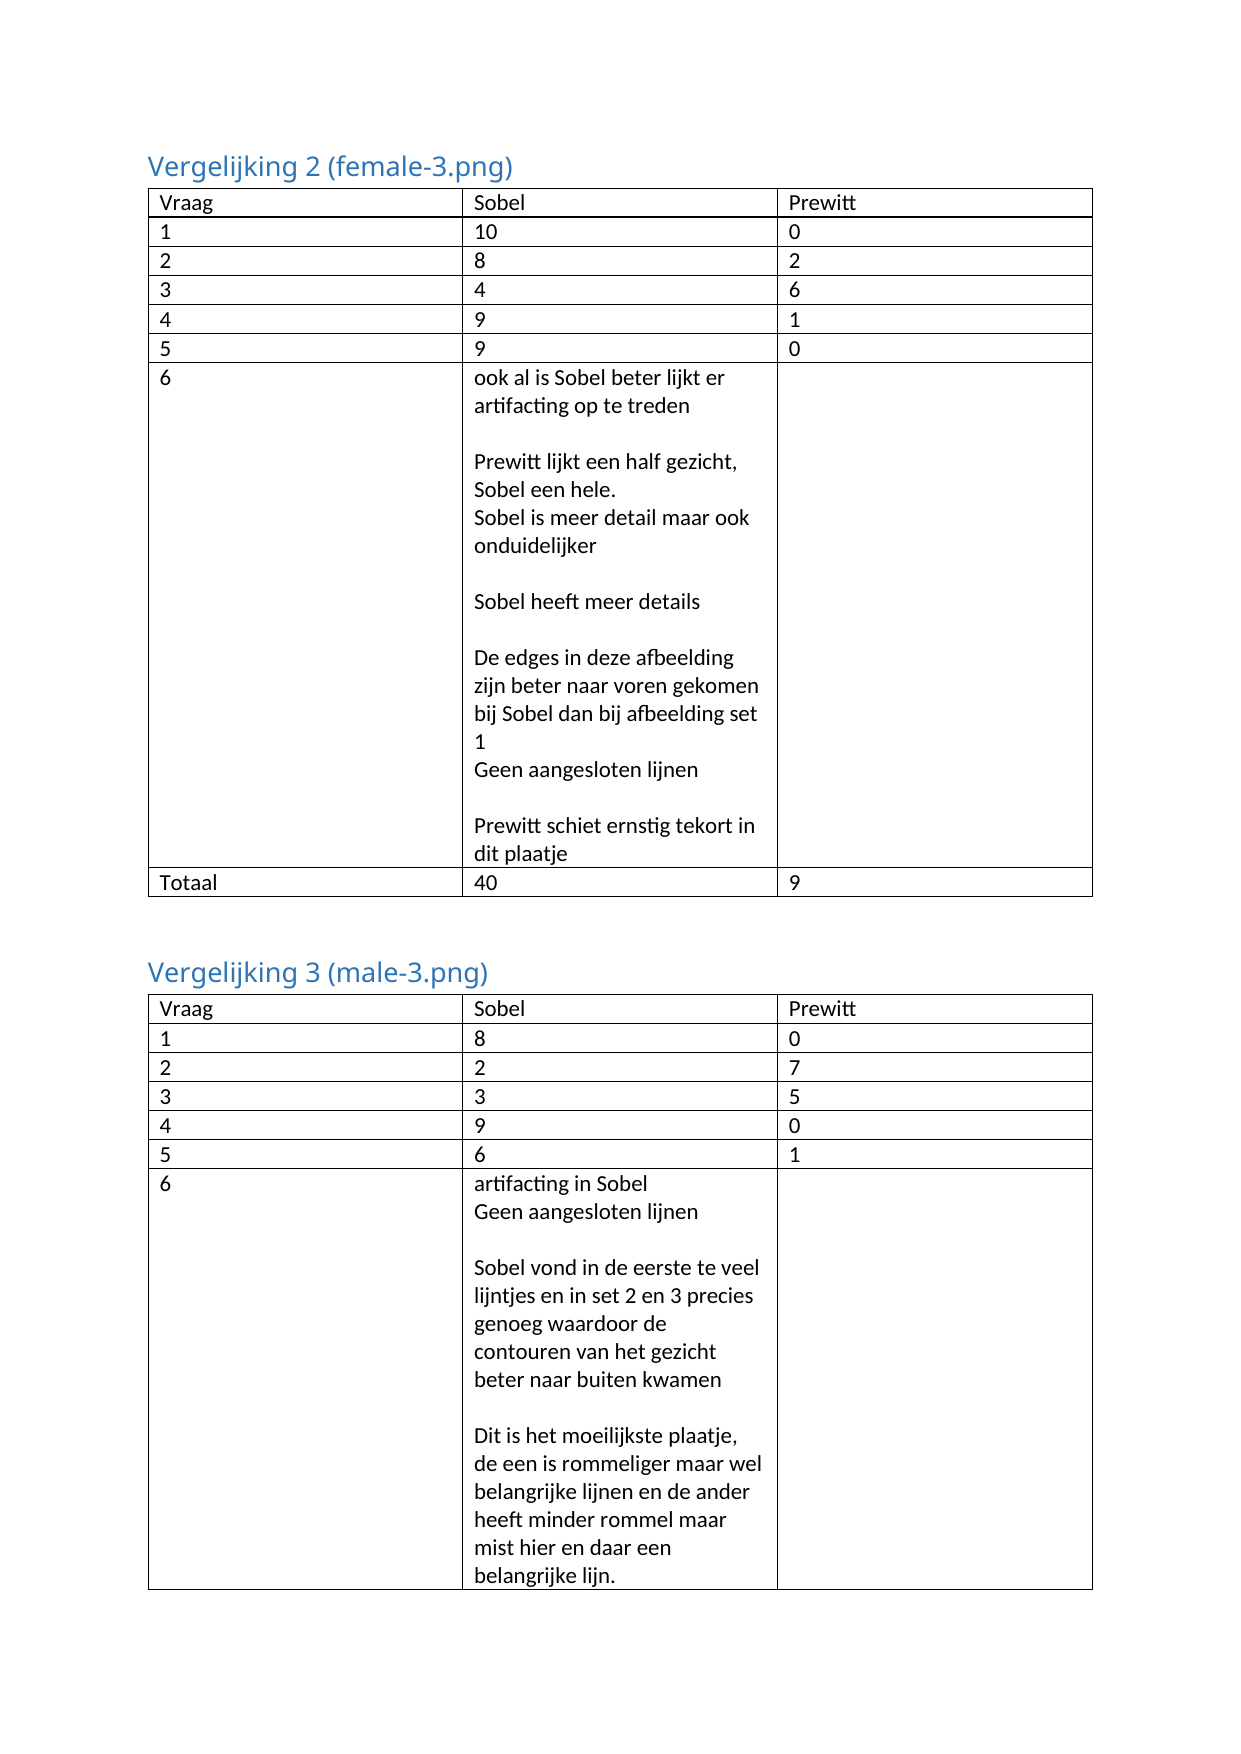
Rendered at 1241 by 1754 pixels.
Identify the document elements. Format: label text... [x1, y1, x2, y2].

table_cell 5 [149, 1140, 462, 1168]
table_cell 2 [463, 1053, 777, 1081]
table_cell 3 [149, 1082, 462, 1110]
table_cell 0 [778, 1024, 1092, 1052]
table_cell [778, 363, 1092, 867]
table_cell 2 [778, 247, 1092, 274]
table_cell 2 [149, 247, 462, 274]
table_cell 0 [778, 218, 1092, 246]
table_cell 9 [463, 305, 777, 333]
table_cell 5 [149, 334, 462, 362]
table_header Sobel [463, 995, 777, 1023]
table_header Sobel [463, 189, 777, 216]
table_cell 8 [463, 1024, 777, 1052]
table_cell 9 [463, 1111, 777, 1139]
table_cell 4 [463, 276, 777, 304]
table_header Prewitt [778, 189, 1092, 216]
table_cell 1 [149, 1024, 462, 1052]
table_cell 8 [463, 247, 777, 274]
table_cell 4 [149, 305, 462, 333]
table_cell 9 [778, 868, 1092, 896]
table_cell 6 [778, 276, 1092, 304]
table_cell 0 [778, 1111, 1092, 1139]
table_cell 3 [149, 276, 462, 304]
subtitle Vergelijking 2 (female-3.png) [148, 148, 1093, 184]
table_cell 40 [463, 868, 777, 896]
table_cell artifacting in Sobel Geen aangesloten lijnen Sobel vond in de eerste te veel lijntjes en in set 2 en 3 precies genoeg waardoor de contouren van het gezicht beter naar buiten kwamen Dit is het moeilijkste plaatje, de een is rommeliger maar wel belangrijke lijnen en de ander heeft minder rommel maar mist hier en daar een belangrijke lijn. [463, 1169, 777, 1589]
table_cell 6 [149, 363, 462, 867]
table_cell 6 [463, 1140, 777, 1168]
table_header Prewitt [778, 995, 1092, 1023]
table_cell Totaal [149, 868, 462, 896]
table_cell 9 [463, 334, 777, 362]
table_cell 7 [778, 1053, 1092, 1081]
table_cell 3 [463, 1082, 777, 1110]
table_header Vraag [149, 189, 462, 216]
table_header Vraag [149, 995, 462, 1023]
table_cell 6 [149, 1169, 462, 1589]
table_cell [778, 1169, 1092, 1589]
subtitle Vergelijking 3 (male-3.png) [148, 954, 1093, 991]
table_cell 0 [778, 334, 1092, 362]
table_cell 5 [778, 1082, 1092, 1110]
table_cell 2 [149, 1053, 462, 1081]
table_cell 1 [149, 218, 462, 246]
table_cell 1 [778, 305, 1092, 333]
table_cell ook al is Sobel beter lijkt er artifacting op te treden Prewitt lijkt een half gezicht, Sobel een hele. Sobel is meer detail maar ook onduidelijker Sobel heeft meer details De edges in deze afbeelding zijn beter naar voren gekomen bij Sobel dan bij afbeelding set 1 Geen aangesloten lijnen Prewitt schiet ernstig tekort in dit plaatje [463, 363, 777, 867]
table_cell 1 [778, 1140, 1092, 1168]
table_cell 10 [463, 218, 777, 246]
table_cell 4 [149, 1111, 462, 1139]
